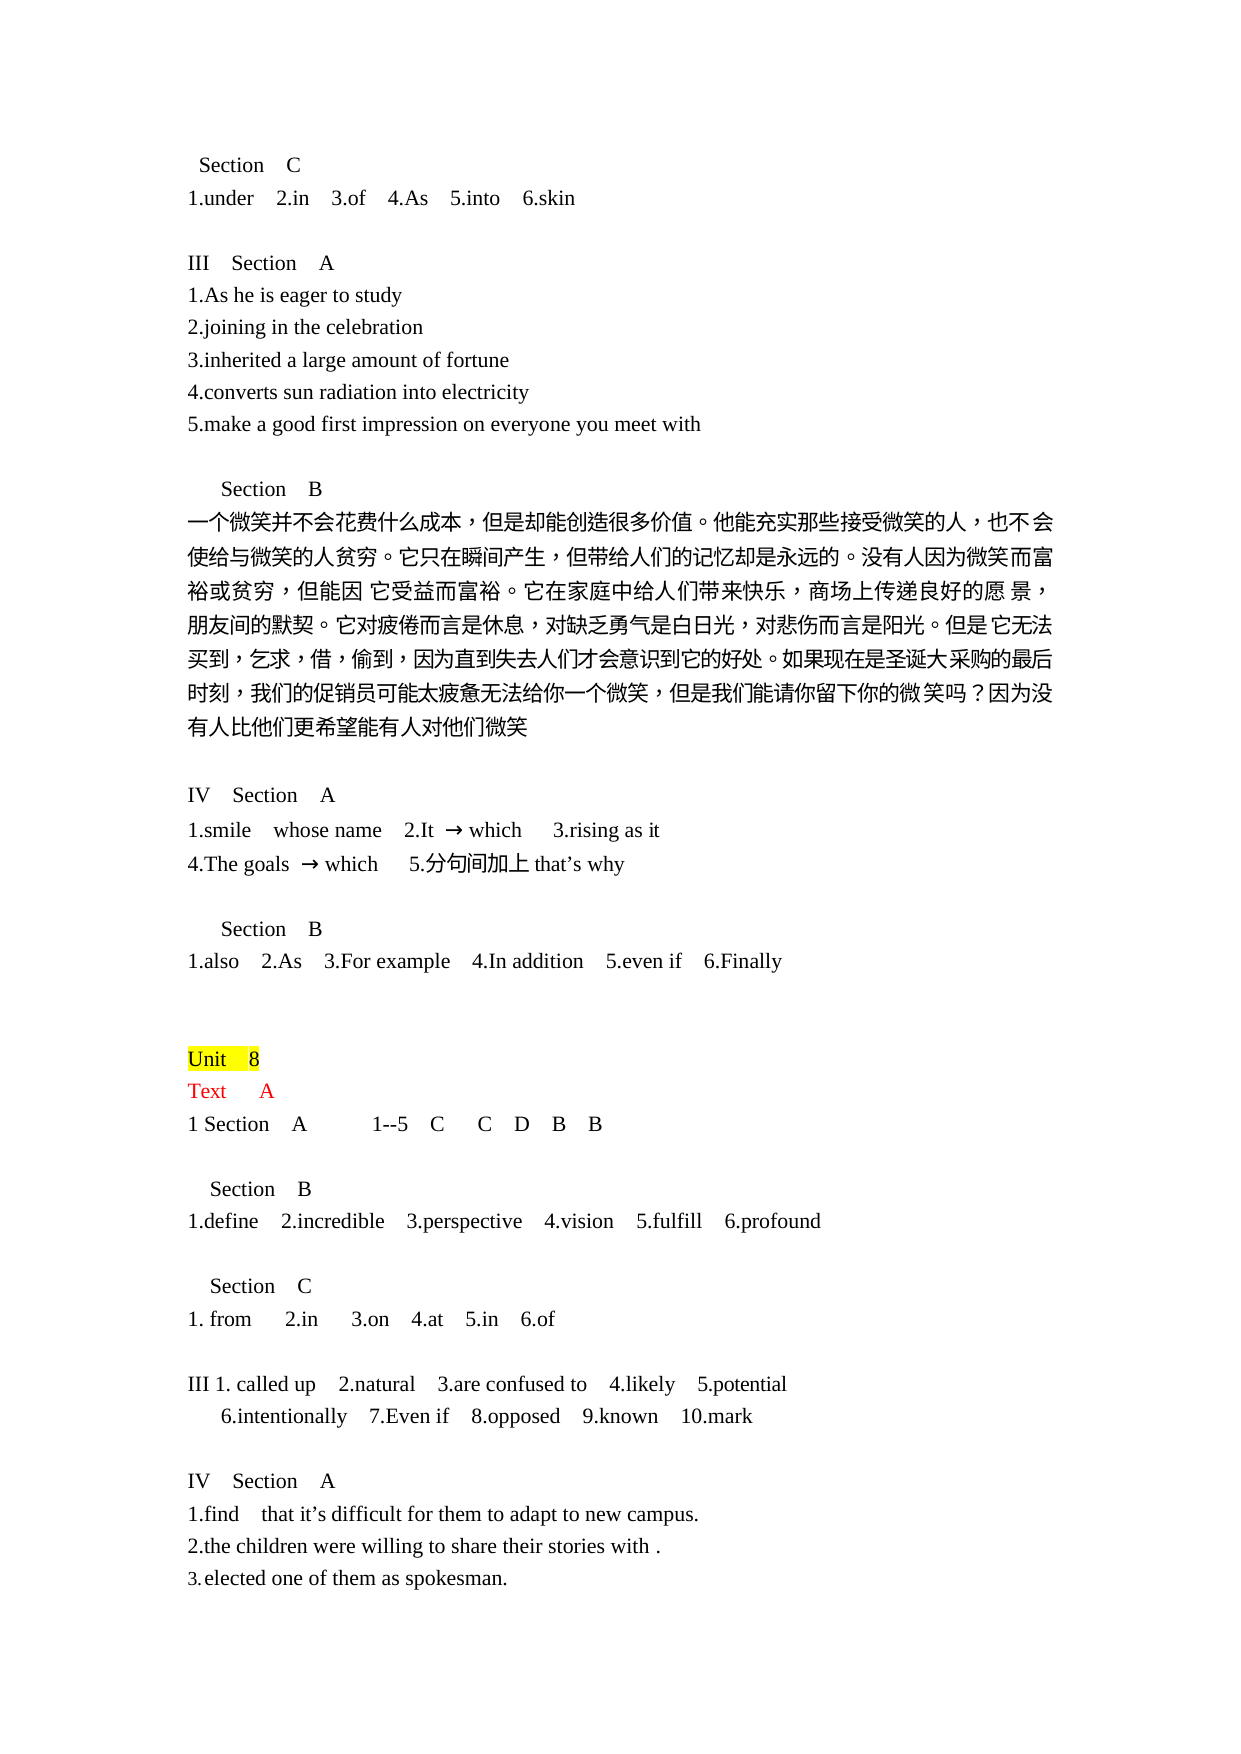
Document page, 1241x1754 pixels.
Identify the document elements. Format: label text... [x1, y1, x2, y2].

text 1.smile whose name 2.It → which 3.rising as it 4.The goals → which 5.分句间加上 that’s why [187, 814, 661, 878]
text Unit 8 Text A [187, 1046, 275, 1104]
text Section B [221, 476, 1076, 501]
list Section A [187, 782, 1076, 808]
text Section C [209, 1273, 1076, 1299]
text 1.under 2.in 3.of 4.As 5.into 6.skin [187, 184, 1076, 210]
text 1.also 2.As 3.For example 4.In addition 5.even if 6.Finally [187, 948, 1076, 973]
text 一个微笑并不会花费什么成本，但是却能创造很多价值。他能充实那些接受微笑的人，也不会使给与微笑的人贫穷。它只在瞬间产生，但带给人们的记忆却是永远的。没有人因为微笑而富裕或贫穷，但能因 它受益而富裕。它在家庭中给人们带来快乐，商场上传递良好的愿景，朋友间的默契。它对疲倦而言是休息，对缺乏勇气是白日光，对悲伤而言是阳光。但是它无法买到，乞求，借，偷到，因为直到失去人们才会意识到它的好处。如果现在是圣诞大采购的最后时刻，我们的促销员可能太疲惫无法给你一个微笑，但是我们能请你留下你的微笑吗？因为没有人比他们更希望能有人对他们微笑 [187, 507, 1054, 742]
text 1. from 2.in 3.on 4.at 5.in 6.of [187, 1306, 1076, 1331]
list Section A [187, 1468, 1076, 1493]
text Section B [221, 916, 1076, 941]
list elected one of them as spokesman. [187, 1565, 1076, 1590]
text 1 Section A 1--5 C C D B B [187, 1111, 1076, 1136]
text Section C [198, 152, 1076, 177]
text 1.define 2.incredible 3.perspective 4.vision 5.fulfill 6.profound [187, 1208, 1076, 1233]
text 5.make a good first impression on everyone you meet with [187, 411, 1076, 436]
text 1.find that it’s difficult for them to adapt to new campus. 2.the children were willing to share their stories with . [187, 1501, 700, 1558]
text 1.As he is eager to study 2.joining in the celebration [187, 282, 425, 339]
list 1. called up 2.natural 3.are confused to 4.likely 5.potential 6.intentionally 7.Even if 8.opposed 9.known 10.mark [187, 1371, 790, 1428]
list Section A [187, 249, 1076, 275]
text 3.inherited a large amount of fortune 4.converts sun radiation into electricity [187, 347, 531, 404]
text Section B [209, 1176, 1076, 1201]
